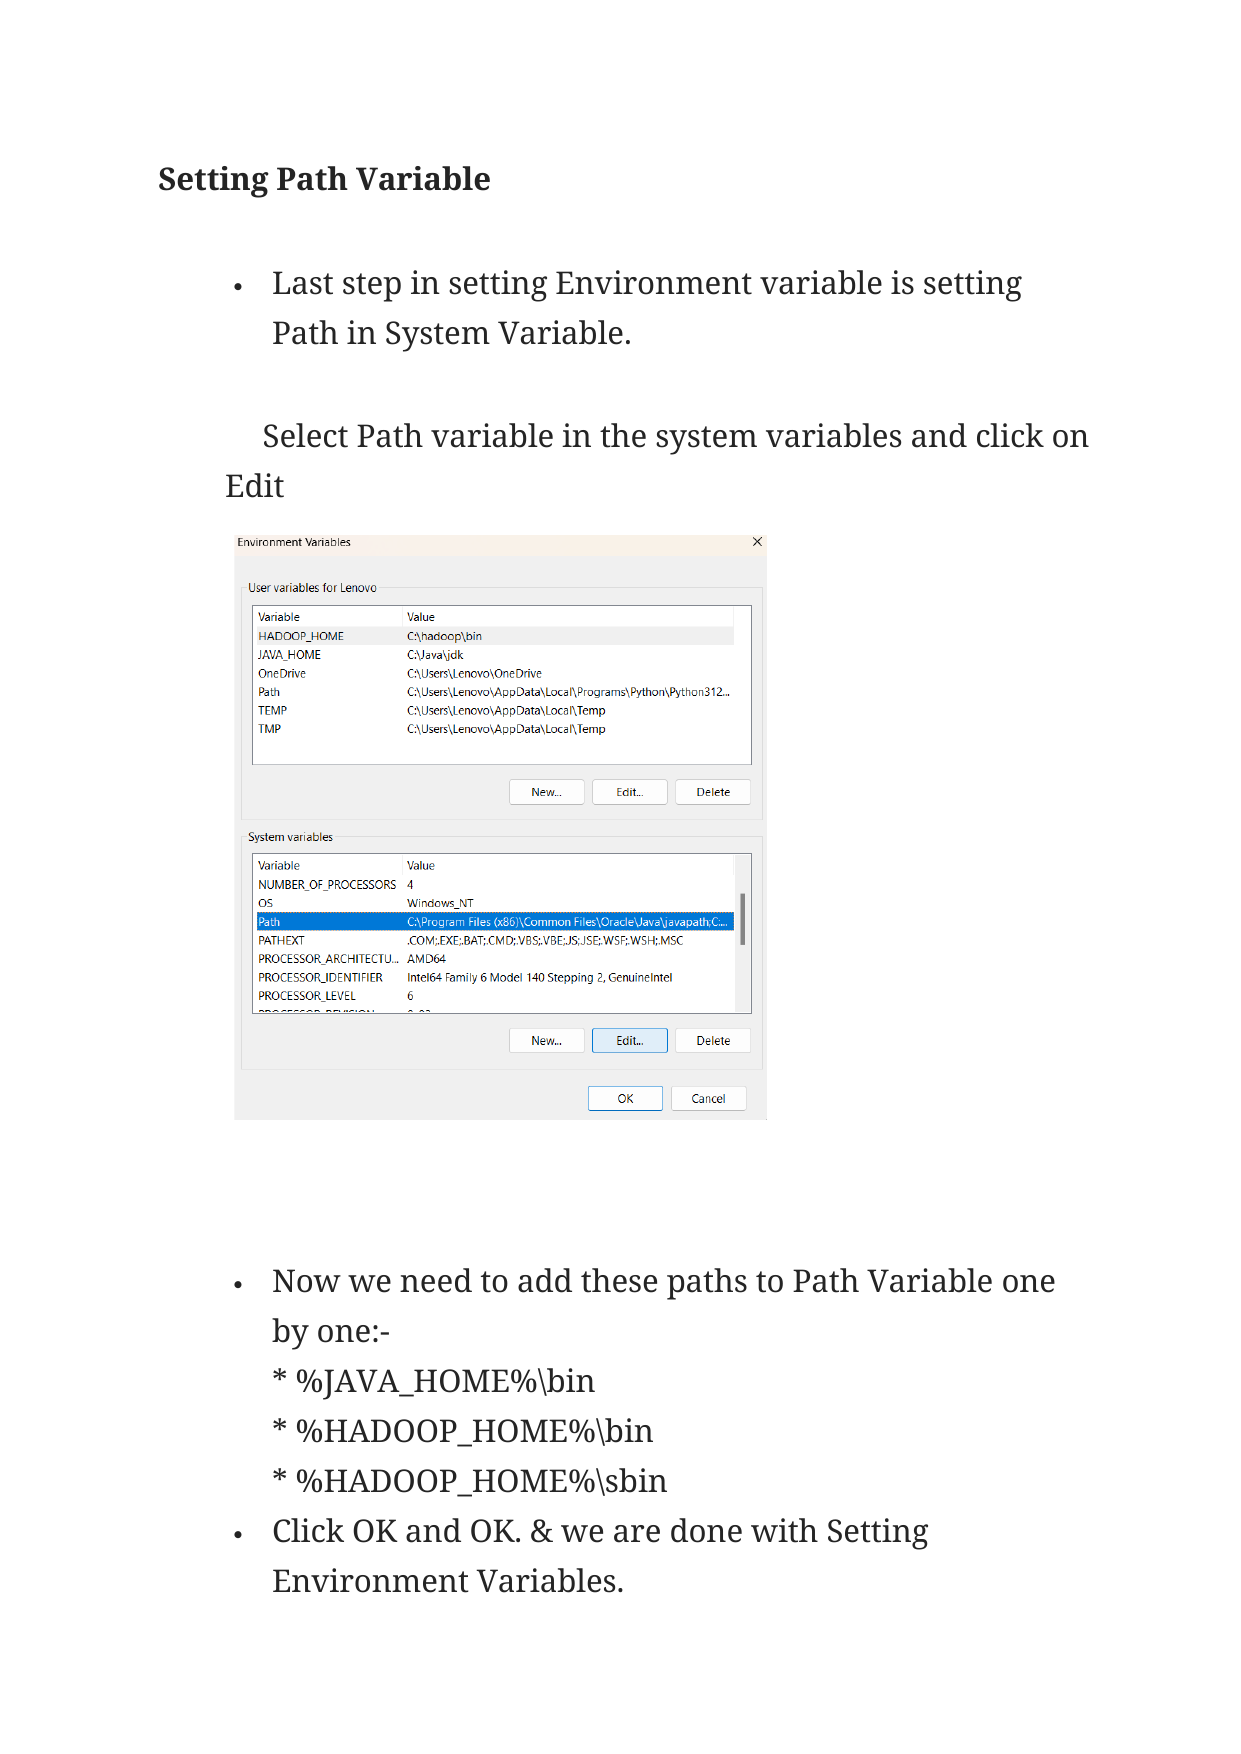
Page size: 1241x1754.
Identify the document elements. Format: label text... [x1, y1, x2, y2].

text Setting Path Variable [150, 150, 1090, 200]
list Click OK and OK. & we are done with Setting Environment Variables. [234, 1502, 1090, 1602]
text Select Path variable in the system variables and click on Edit [225, 407, 1090, 507]
list Last step in setting Environment variable is setting Path in System Variable. [234, 253, 1090, 353]
picture [234, 535, 767, 1120]
list Now we need to add these paths to Path Variable one by one:- * %JAVA_HOME%\bin * %HADOOP_HOME%\bin * %HADOOP_HOME%\sbin [234, 1252, 1090, 1502]
